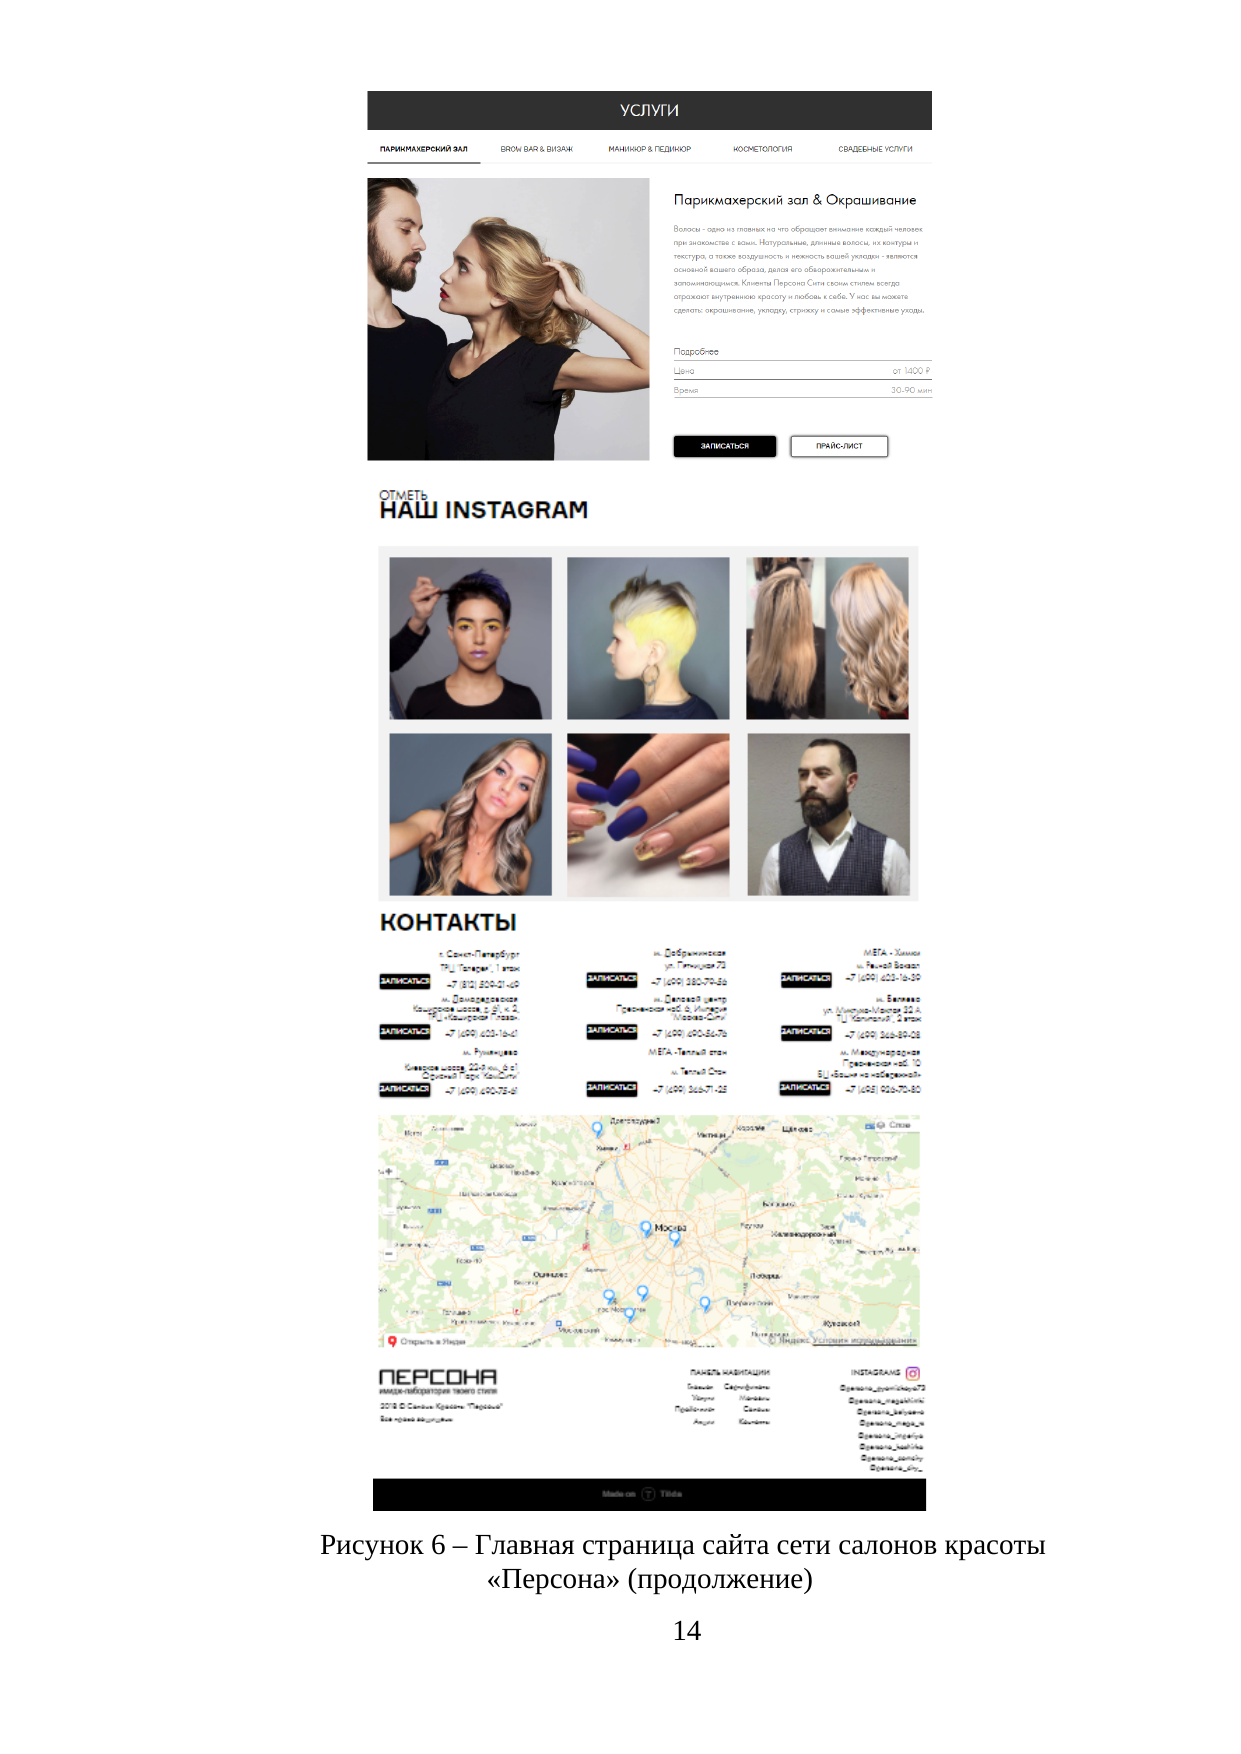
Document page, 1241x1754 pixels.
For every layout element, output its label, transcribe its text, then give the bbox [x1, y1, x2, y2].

picture [373, 482, 927, 1511]
picture [363, 88, 937, 466]
text Рисунок 6 – Главная страница сайта сети салонов красоты «Персона» (продолжение) [148, 1527, 1152, 1594]
